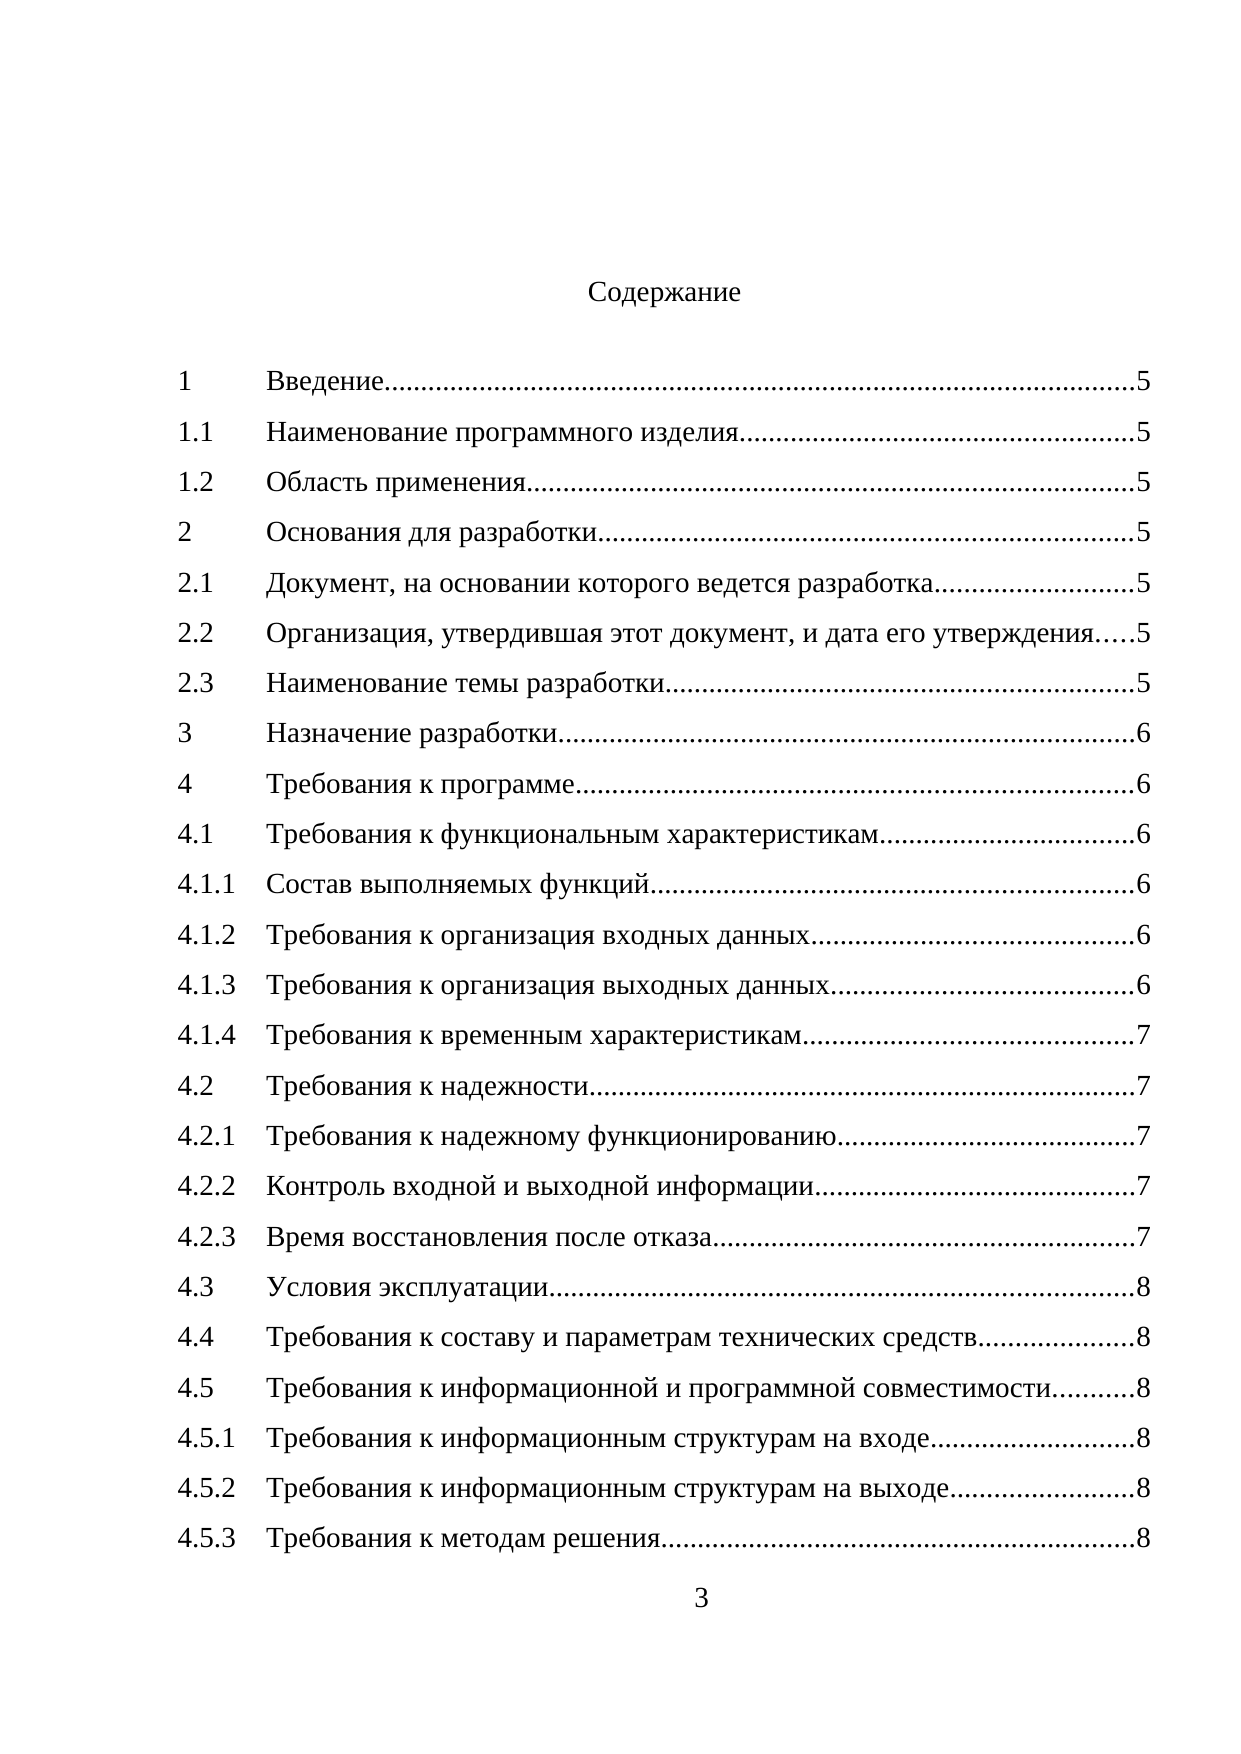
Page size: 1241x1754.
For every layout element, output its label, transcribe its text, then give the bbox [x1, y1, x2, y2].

text 1.1 Наименование программного изделия 5 [177, 414, 1152, 447]
text 4.5.2 Требования к информационным структурам на выходе 8 [177, 1470, 1152, 1504]
text 4.5 Требования к информационной и программной совместимости 8 [177, 1370, 1152, 1403]
text 2 Основания для разработки 5 [177, 514, 1152, 548]
text 4.2.3 Время восстановления после отказа 7 [177, 1219, 1152, 1252]
text 4.1.3 Требования к организация выходных данных 6 [177, 967, 1152, 1001]
text 4.1.4 Требования к временным характеристикам 7 [177, 1017, 1152, 1051]
subtitle Содержание [177, 274, 1152, 308]
text 4.1.1 Состав выполняемых функций 6 [177, 867, 1152, 900]
text 2.2 Организация, утвердившая этот документ, и дата его утверждения 5 [177, 615, 1152, 648]
text 4.1 Требования к функциональным характеристикам 6 [177, 816, 1152, 850]
text 4 Требования к программе 6 [177, 766, 1152, 799]
text 4.2.1 Требования к надежному функционированию 7 [177, 1118, 1152, 1152]
text 1.2 Область применения 5 [177, 464, 1152, 498]
text 1 Введение 5 [177, 363, 1152, 397]
text 4.2.2 Контроль входной и выходной информации 7 [177, 1168, 1152, 1202]
text 4.5.3 Требования к методам решения 8 [177, 1521, 1152, 1554]
text 4.2 Требования к надежности 7 [177, 1068, 1152, 1101]
text 4.3 Условия эксплуатации 8 [177, 1269, 1152, 1303]
text 4.4 Требования к составу и параметрам технических средств 8 [177, 1319, 1152, 1353]
text 4.1.2 Требования к организация входных данных 6 [177, 917, 1152, 950]
text 4.5.1 Требования к информационным структурам на входе 8 [177, 1420, 1152, 1453]
text 3 Назначение разработки 6 [177, 716, 1152, 749]
text 2.1 Документ, на основании которого ведется разработка 5 [177, 565, 1152, 598]
text 2.3 Наименование темы разработки 5 [177, 665, 1152, 699]
